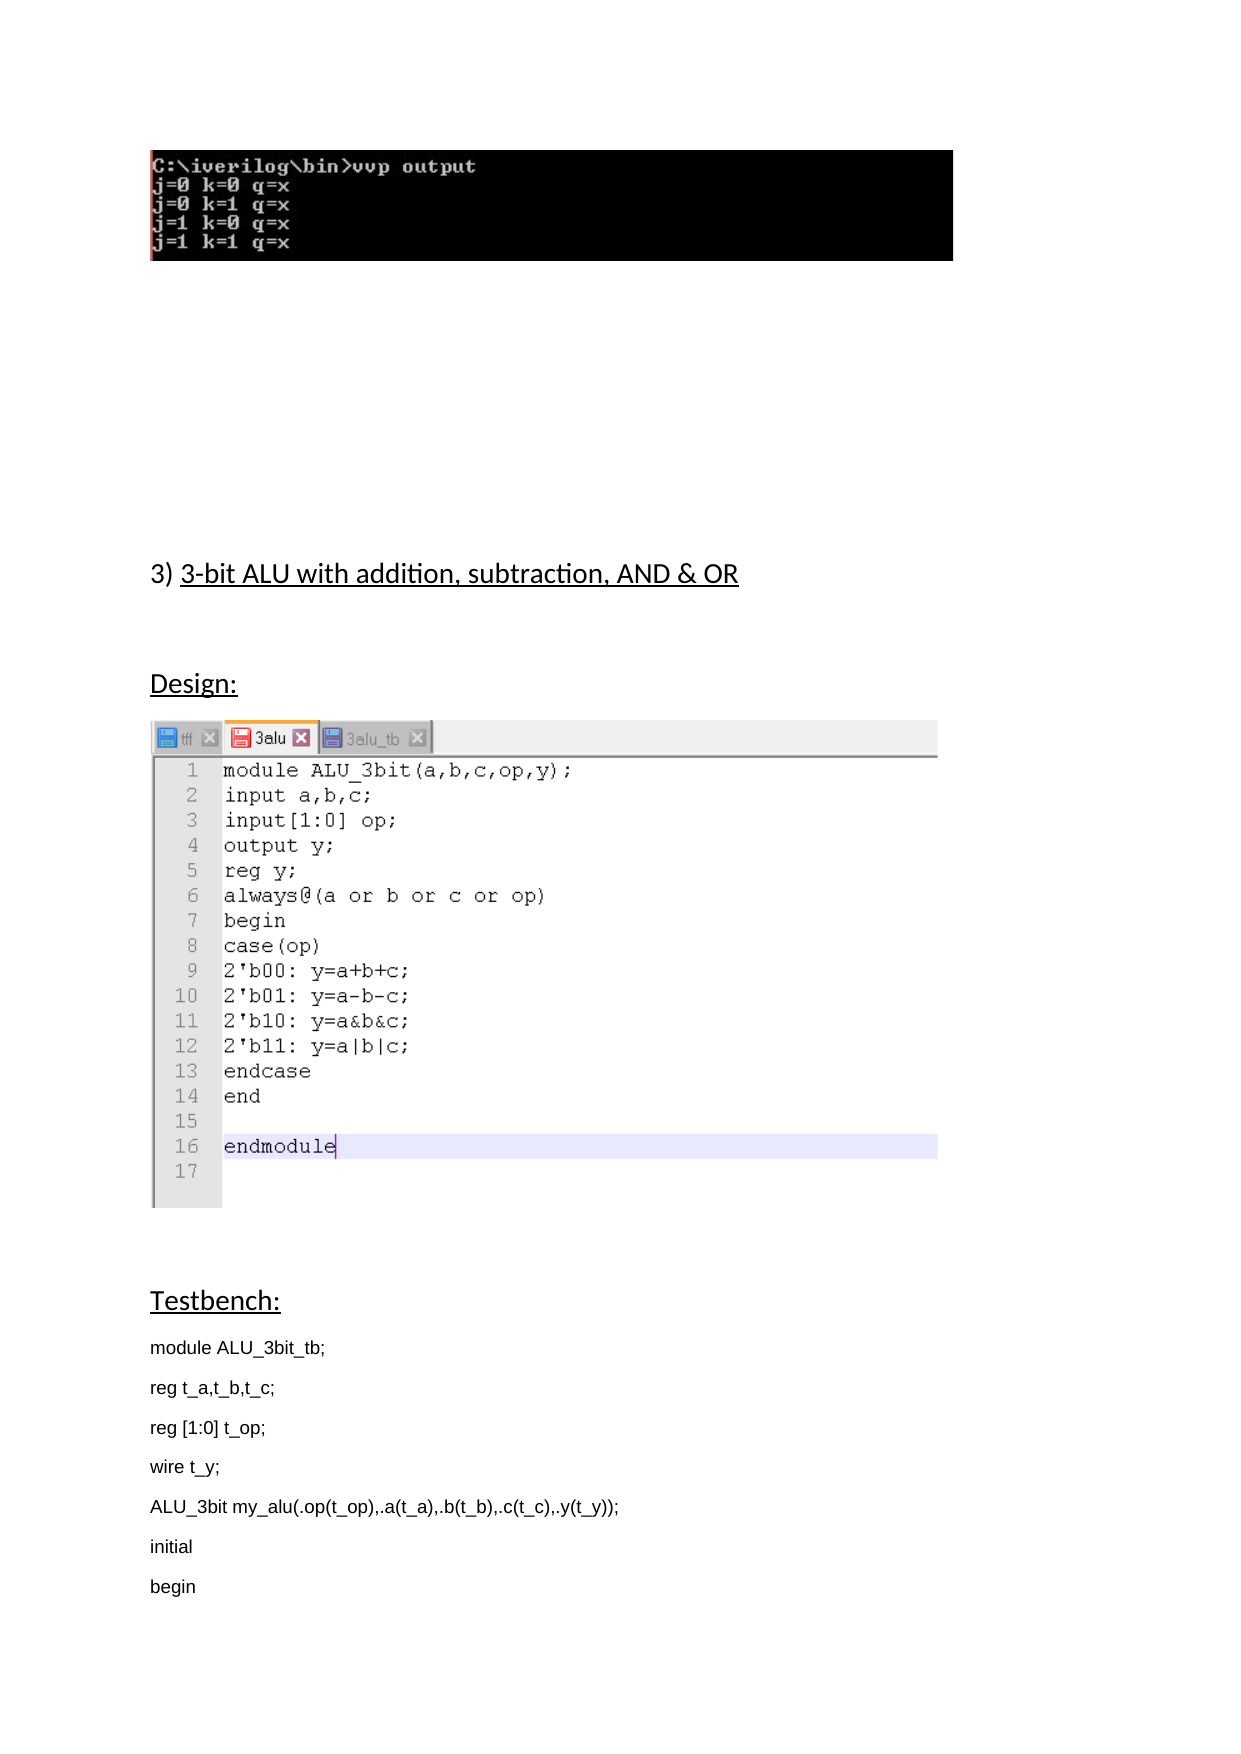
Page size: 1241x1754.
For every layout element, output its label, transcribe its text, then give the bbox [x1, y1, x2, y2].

text reg t_a,t_b,t_c; [150, 1377, 1090, 1398]
picture [150, 720, 938, 1208]
text ALU_3bit my_alu(.op(t_op),.a(t_a),.b(t_b),.c(t_c),.y(t_y)); [150, 1496, 1090, 1518]
text Testbench: [150, 1282, 1090, 1317]
picture [150, 150, 954, 261]
text 3) 3-bit ALU with addition, subtraction, AND & OR [150, 555, 1090, 590]
text initial [150, 1536, 1090, 1558]
text wire t_y; [150, 1456, 1090, 1478]
text begin [150, 1576, 1090, 1598]
text module ALU_3bit_tb; [150, 1337, 1090, 1358]
text reg [1:0] t_op; [150, 1416, 1090, 1438]
text Design: [150, 665, 1090, 701]
